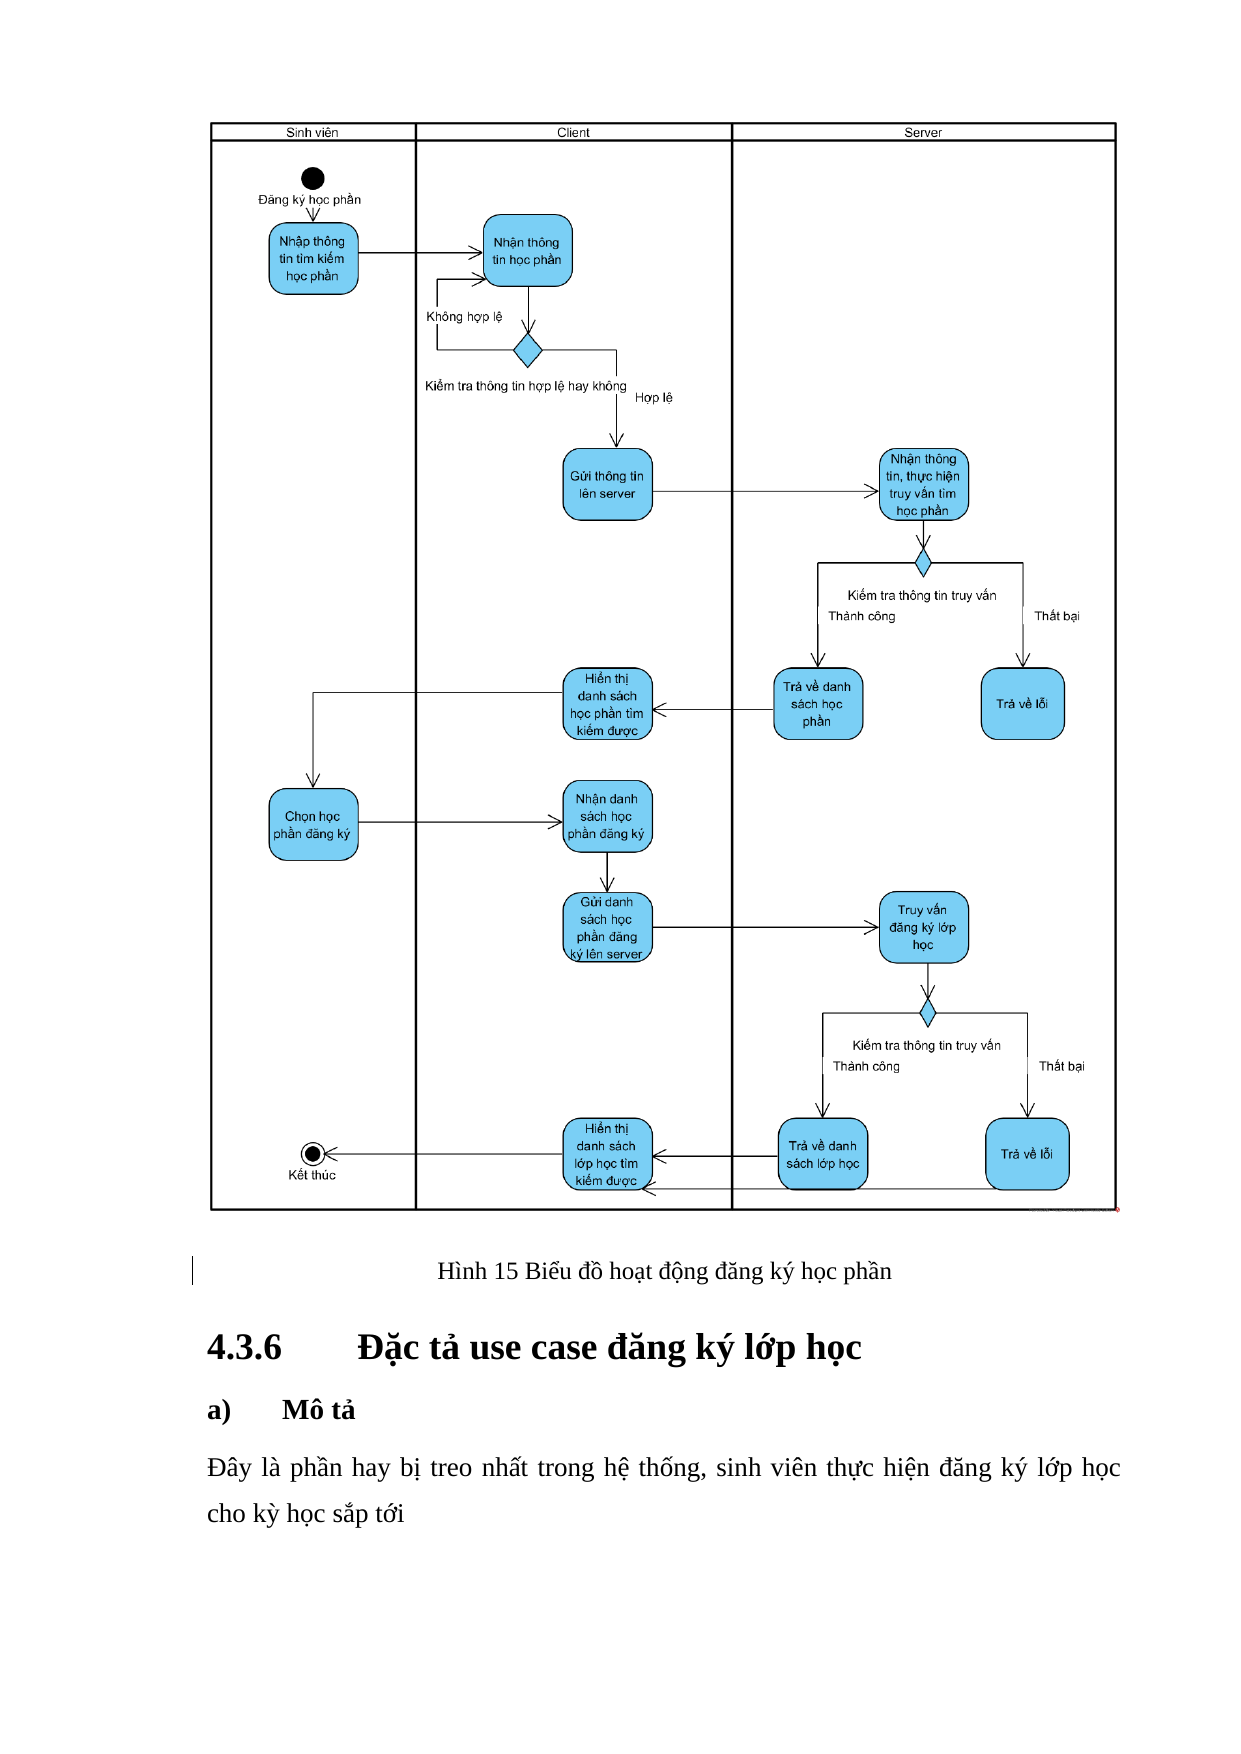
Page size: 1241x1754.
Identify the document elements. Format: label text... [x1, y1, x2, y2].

text Hình 15 Biểu đồ hoạt động đăng ký học phần [207, 1256, 1122, 1285]
text Đây là phần hay bị treo nhất trong hệ thống, sinh viên thực hiện đăng ký lớp học cho kỳ học sắp tới [207, 1451, 1122, 1529]
picture [206, 118, 1122, 1216]
subtitle Mô tả [207, 1392, 1122, 1426]
subtitle Đặc tả use case đăng ký lớp học [207, 1324, 1122, 1367]
